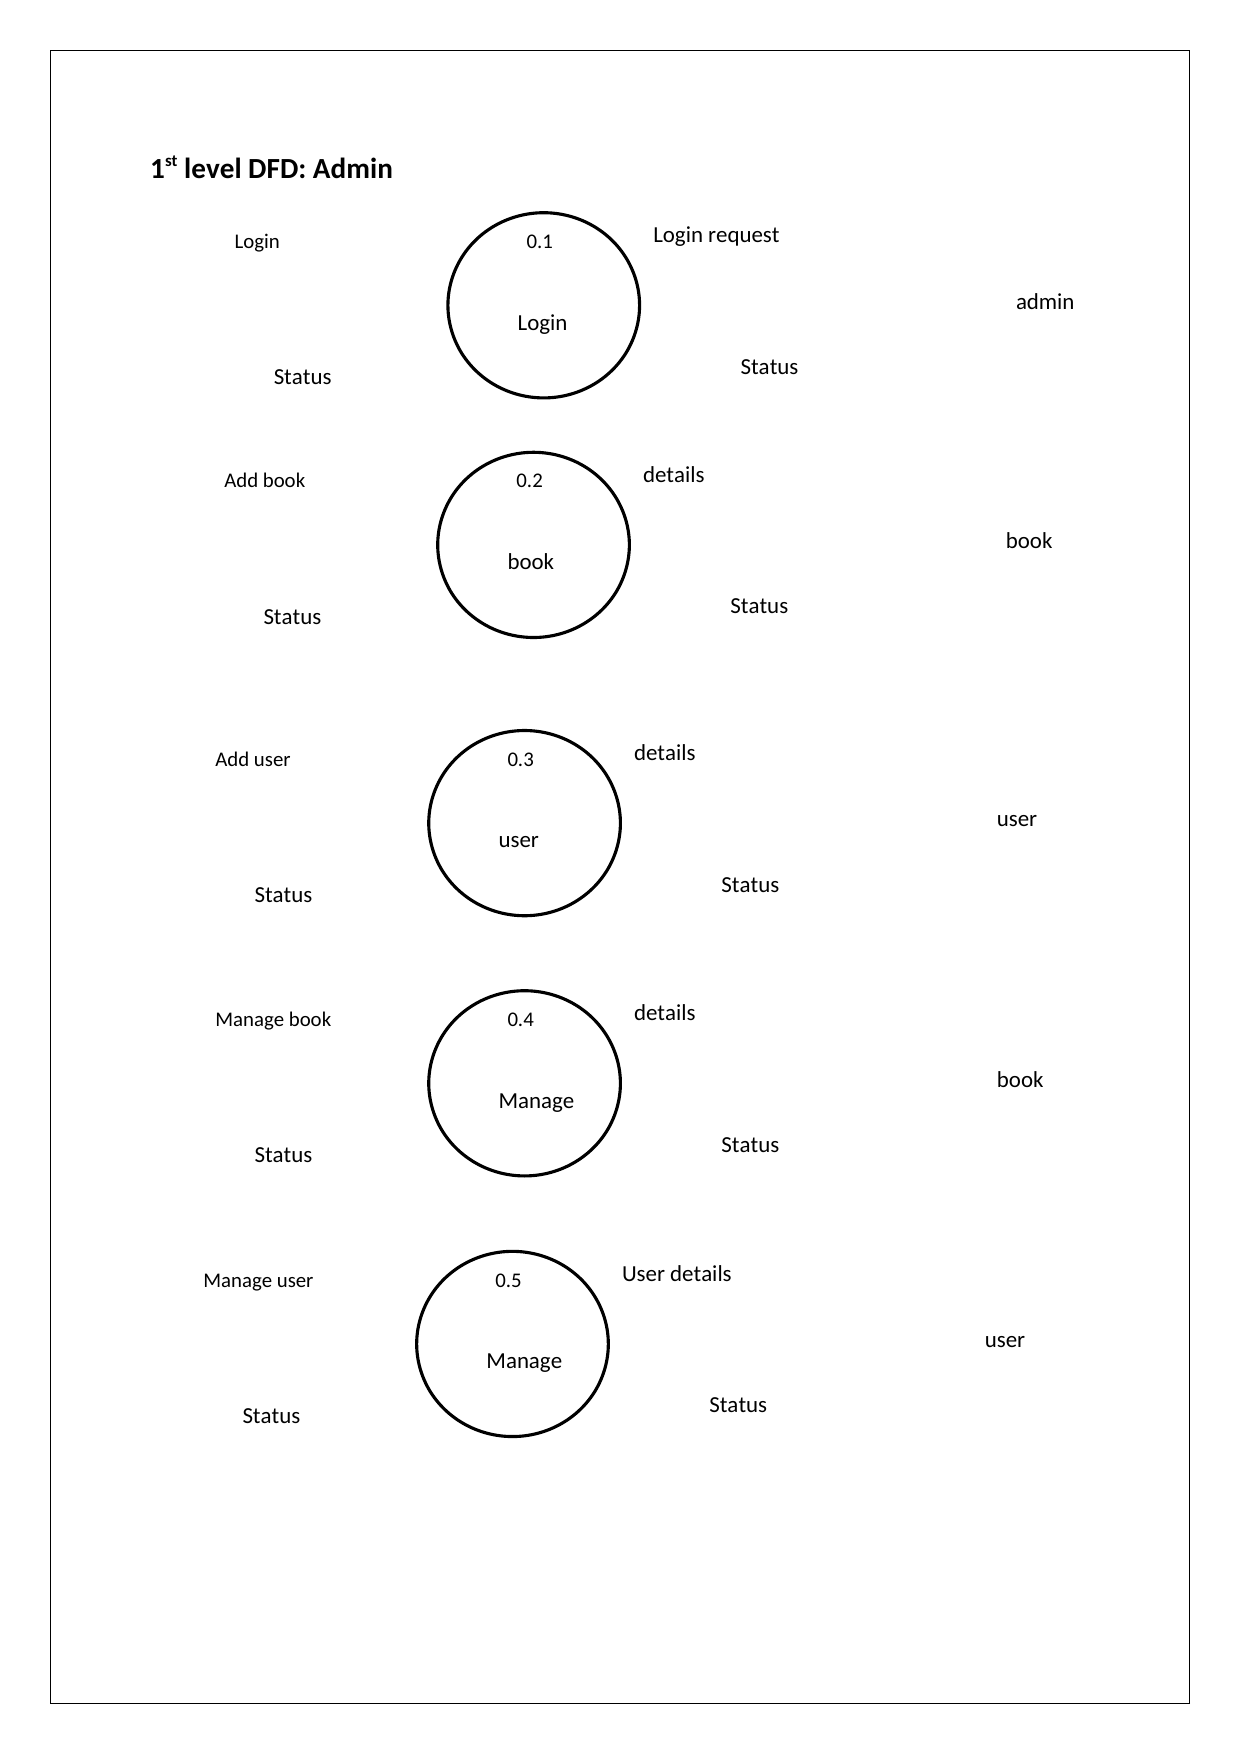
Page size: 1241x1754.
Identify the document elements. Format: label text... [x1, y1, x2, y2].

text 1st level DFD: Admin [150, 150, 1090, 186]
